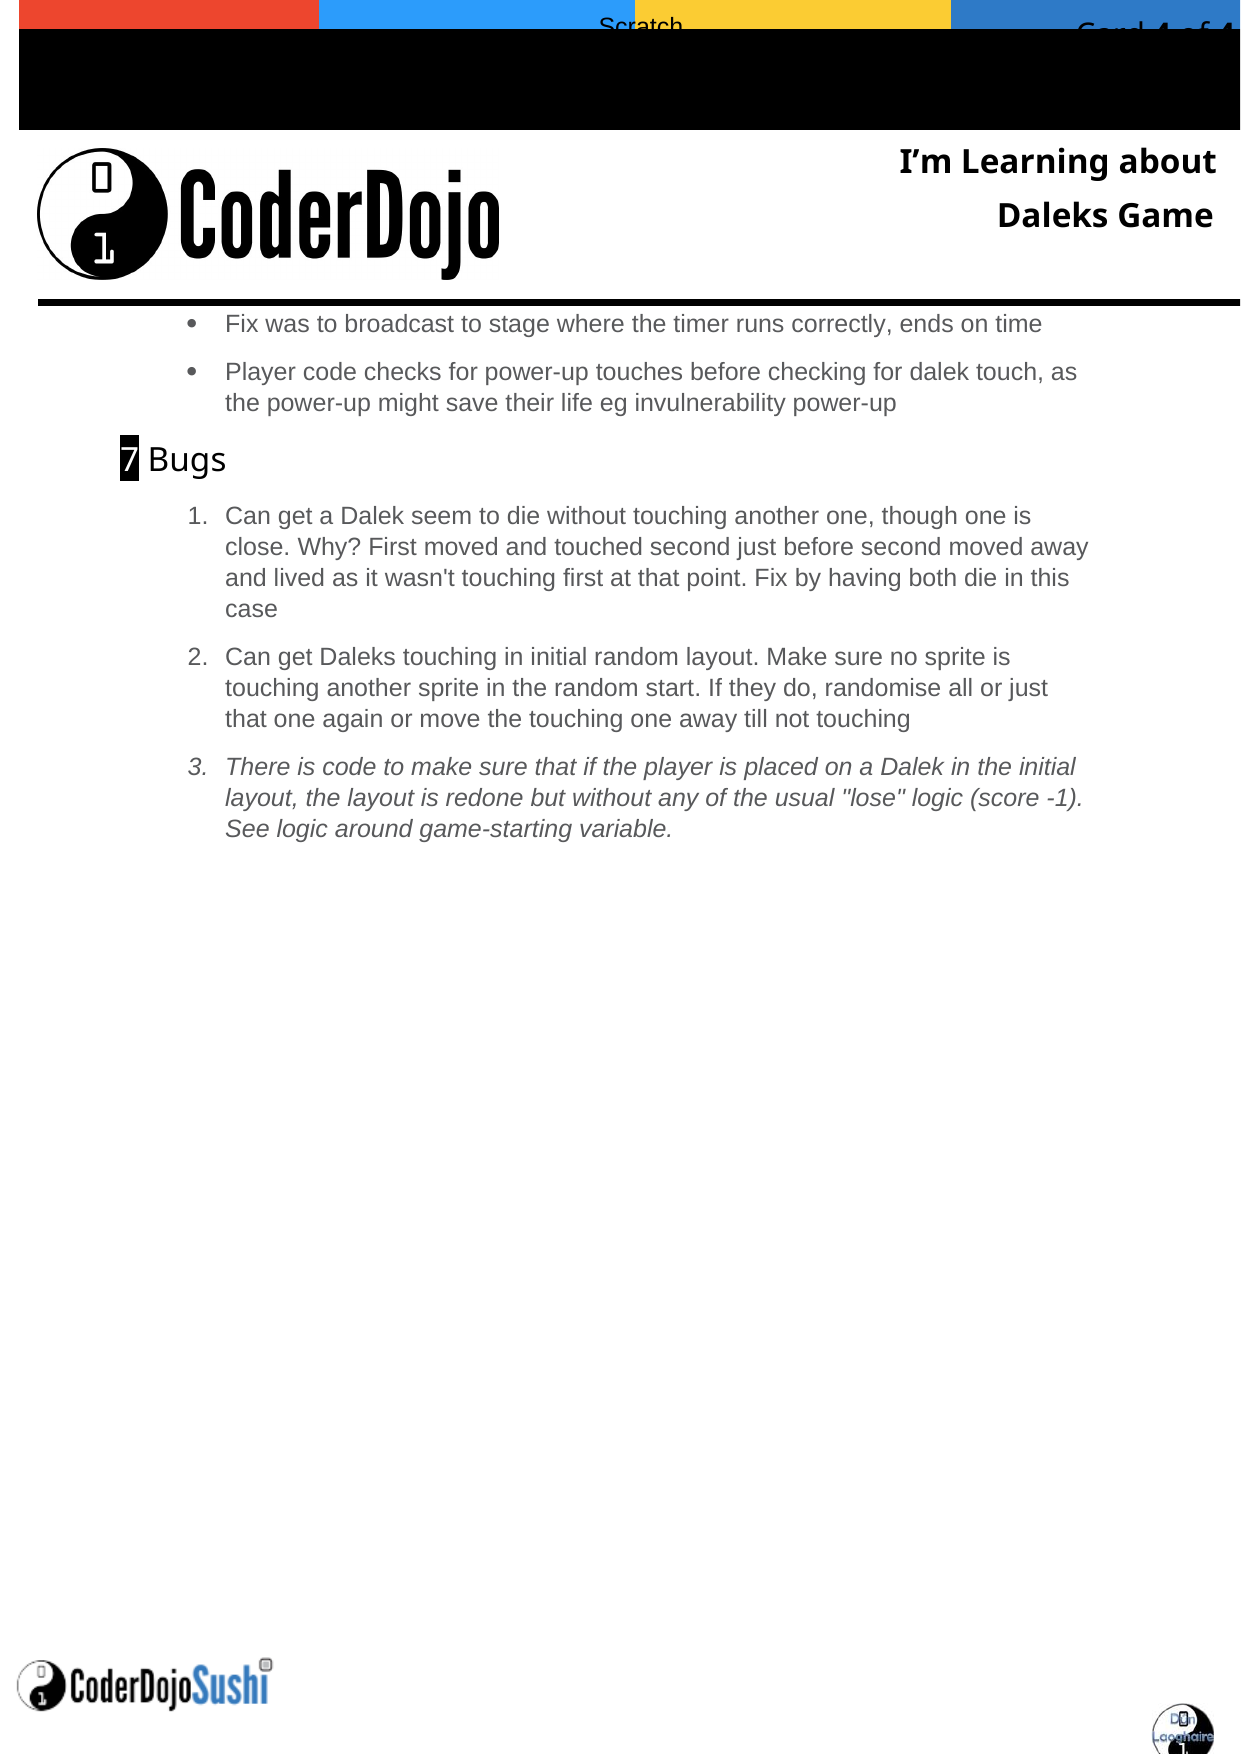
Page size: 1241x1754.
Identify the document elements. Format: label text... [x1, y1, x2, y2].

list Fix was to broadcast to stage where the timer runs correctly, ends on time [187, 150, 1090, 337]
list Can get a Dalek seem to die without touching another one, though one is close. Why? First moved and touched second just before second moved away and lived as it wasn't touching first at that point. Fix by having both die in this case [187, 501, 1090, 623]
list Can get Daleks touching in initial random layout. Make sure no sprite is touching another sprite in the random start. If they do, randomise all or just that one again or move the touching one away till not touching [187, 642, 1090, 733]
picture [3, 1646, 282, 1717]
list There is code to make sure that if the player is placed on a Dalek in the initial layout, the layout is redone but without any of the usual "lose" logic (score -1). See logic around game-starting variable. [187, 752, 1090, 842]
picture [37, 148, 499, 280]
subtitle 7 Bugs [139, 435, 1090, 481]
picture [1151, 1703, 1214, 1754]
list Player code checks for power-up touches before checking for dalek touch, as the power-up might save their life eg invulnerability power-up [187, 356, 1090, 416]
